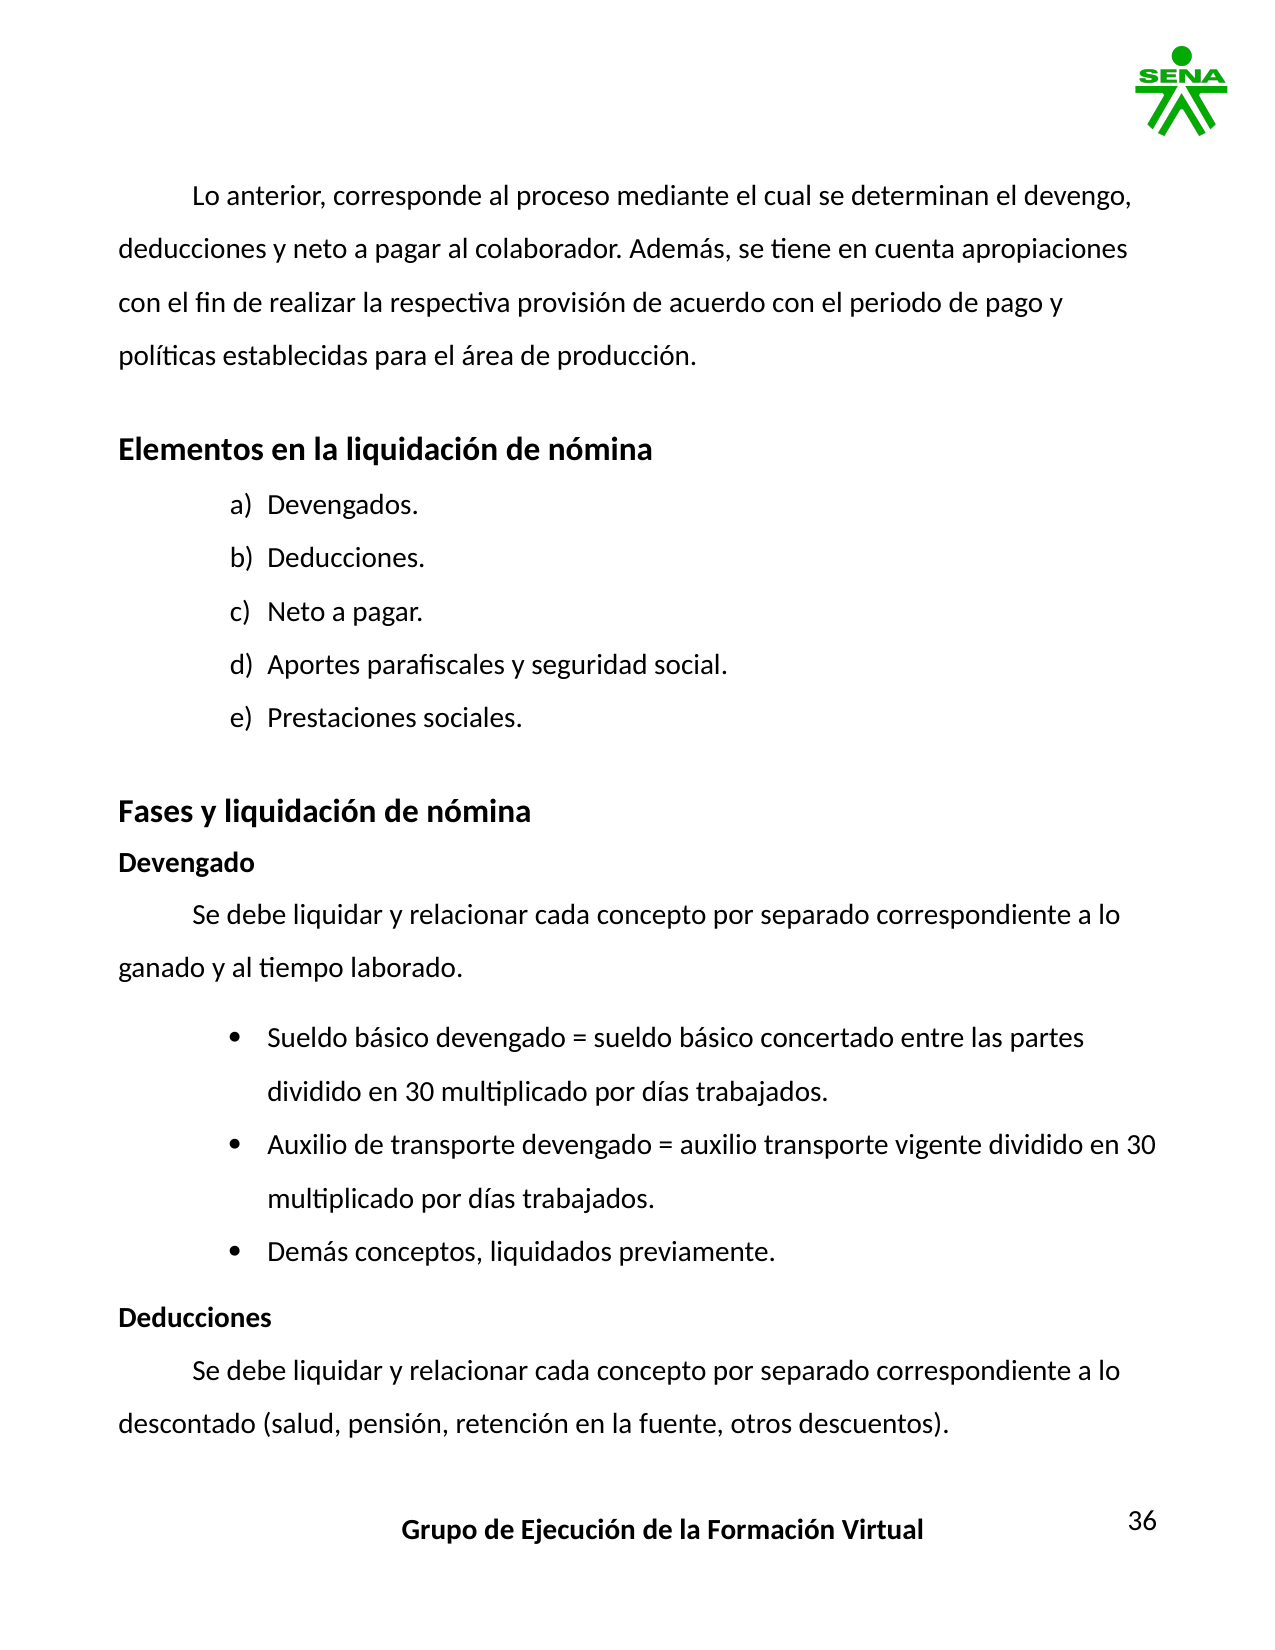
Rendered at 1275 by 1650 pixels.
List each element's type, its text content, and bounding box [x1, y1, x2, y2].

list Neto a pagar. [229, 593, 1157, 628]
text Se debe liquidar y relacionar cada concepto por separado correspondiente a lo ganado y al tiempo laborado. [118, 896, 1157, 985]
list Sueldo básico devengado = sueldo básico concertado entre las partes dividido en 30 multiplicado por días trabajados. [229, 1019, 1157, 1109]
text Se debe liquidar y relacionar cada concepto por separado correspondiente a lo descontado (salud, pensión, retención en la fuente, otros descuentos). [118, 1352, 1157, 1441]
list Demás conceptos, liquidados previamente. [229, 1233, 1157, 1269]
list Auxilio de transporte devengado = auxilio transporte vigente dividido en 30 multiplicado por días trabajados. [229, 1126, 1157, 1216]
list Prestaciones sociales. [229, 699, 1157, 735]
subtitle Deducciones [118, 1299, 1157, 1335]
subtitle Fases y liquidación de nómina [118, 791, 1157, 831]
text Lo anterior, corresponde al proceso mediante el cual se determinan el devengo, deducciones y neto a pagar al colaborador. Además, se tiene en cuenta apropiaciones con el fin de realizar la respectiva provisión de acuerdo con el periodo de pago y políticas establecidas para el área de producción. [118, 177, 1157, 373]
subtitle Devengado [118, 844, 1157, 879]
picture [1135, 46, 1228, 136]
subtitle Elementos en la liquidación de nómina [118, 428, 1157, 469]
list Deducciones. [229, 539, 1157, 575]
list Aportes parafiscales y seguridad social. [229, 646, 1157, 682]
list Devengados. [229, 486, 1157, 521]
